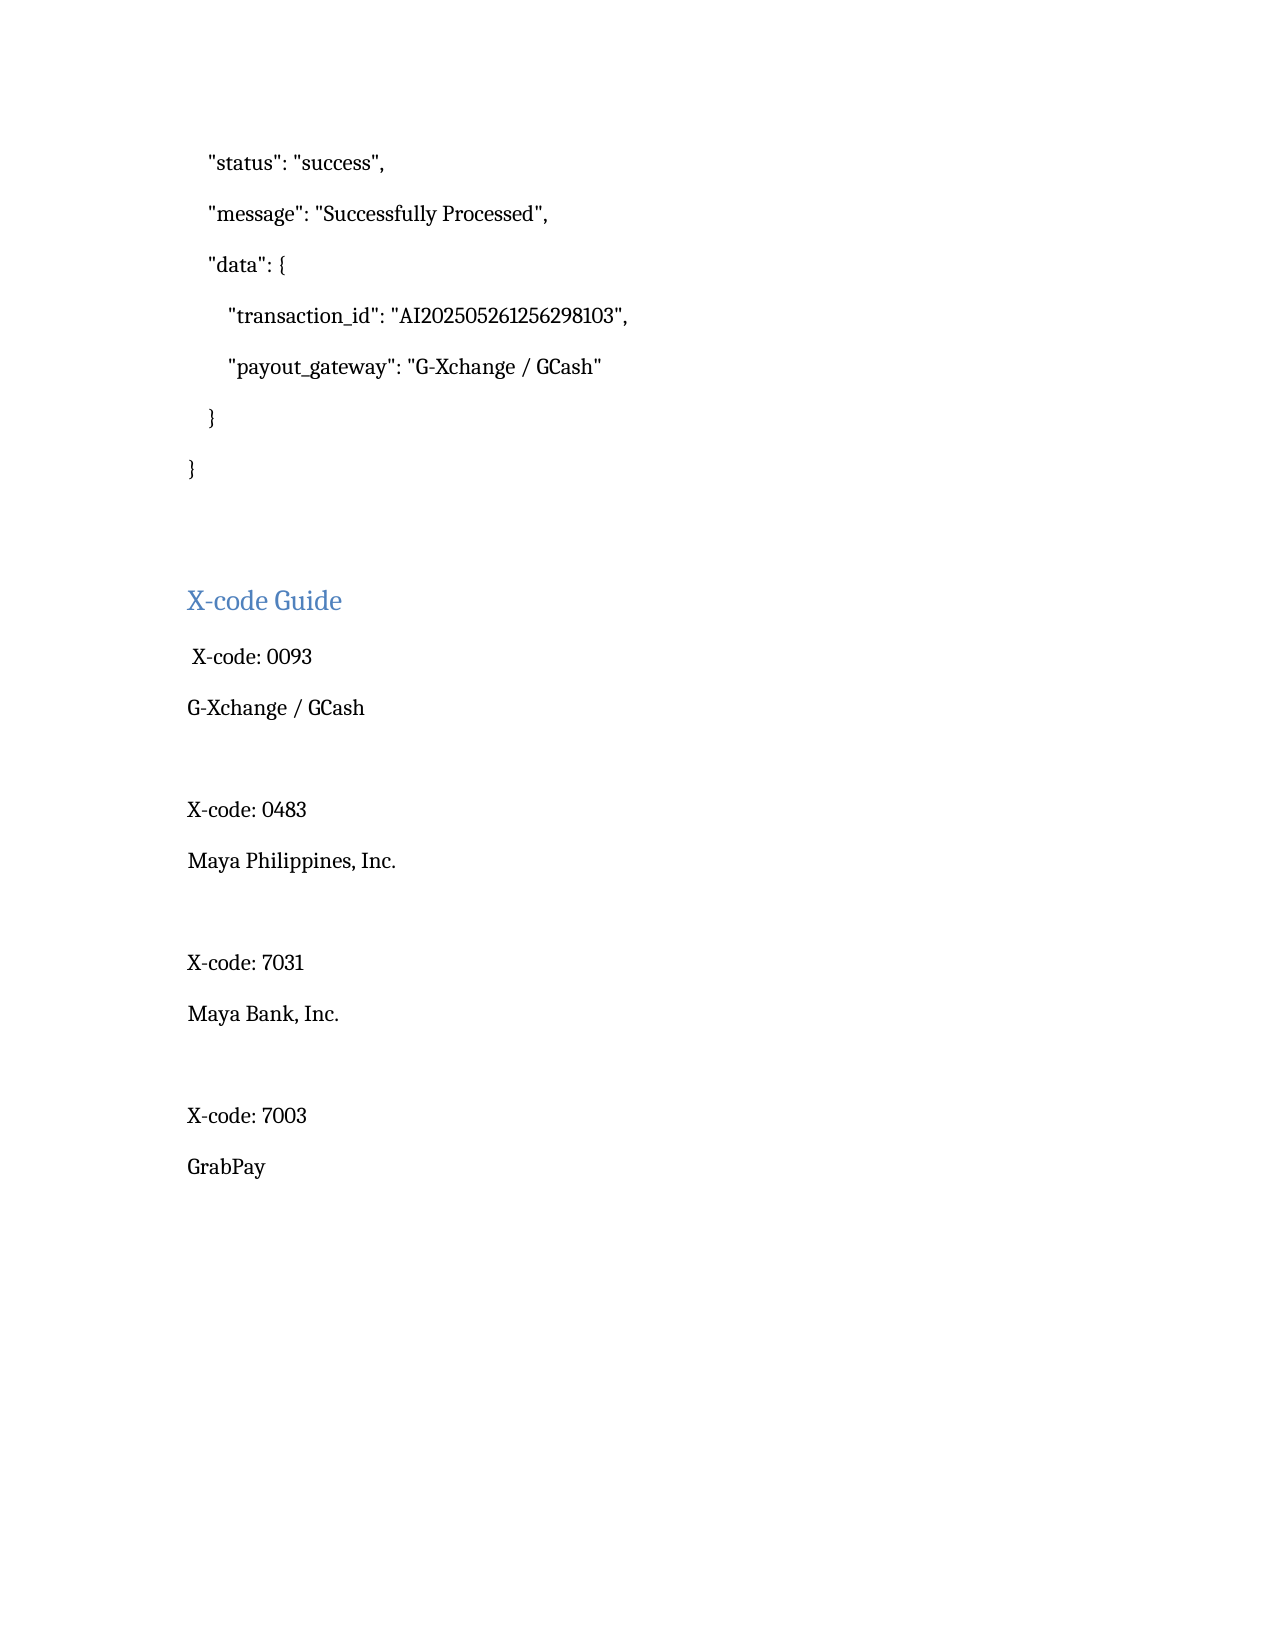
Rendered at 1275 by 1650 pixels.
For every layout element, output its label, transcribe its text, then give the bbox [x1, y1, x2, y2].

text G-Xchange / GCash [187, 695, 1087, 721]
text X-code: 0093 [187, 644, 1087, 670]
text GrabPay [187, 1154, 1087, 1181]
text "payout_gateway": "G-Xchange / GCash" [187, 354, 1087, 381]
text X-code: 0483 [187, 797, 1087, 823]
text } [187, 456, 1087, 483]
text } [187, 405, 1087, 432]
text X-code Guide [187, 507, 1087, 618]
text "status": "success", [187, 150, 1087, 176]
text X-code: 7031 [187, 950, 1087, 976]
text "message": "Successfully Processed", [187, 201, 1087, 227]
text X-code: 7003 [187, 1103, 1087, 1129]
text "transaction_id": "AI202505261256298103", [187, 303, 1087, 329]
text Maya Philippines, Inc. [187, 848, 1087, 874]
text Maya Bank, Inc. [187, 1001, 1087, 1027]
text "data": { [187, 252, 1087, 278]
